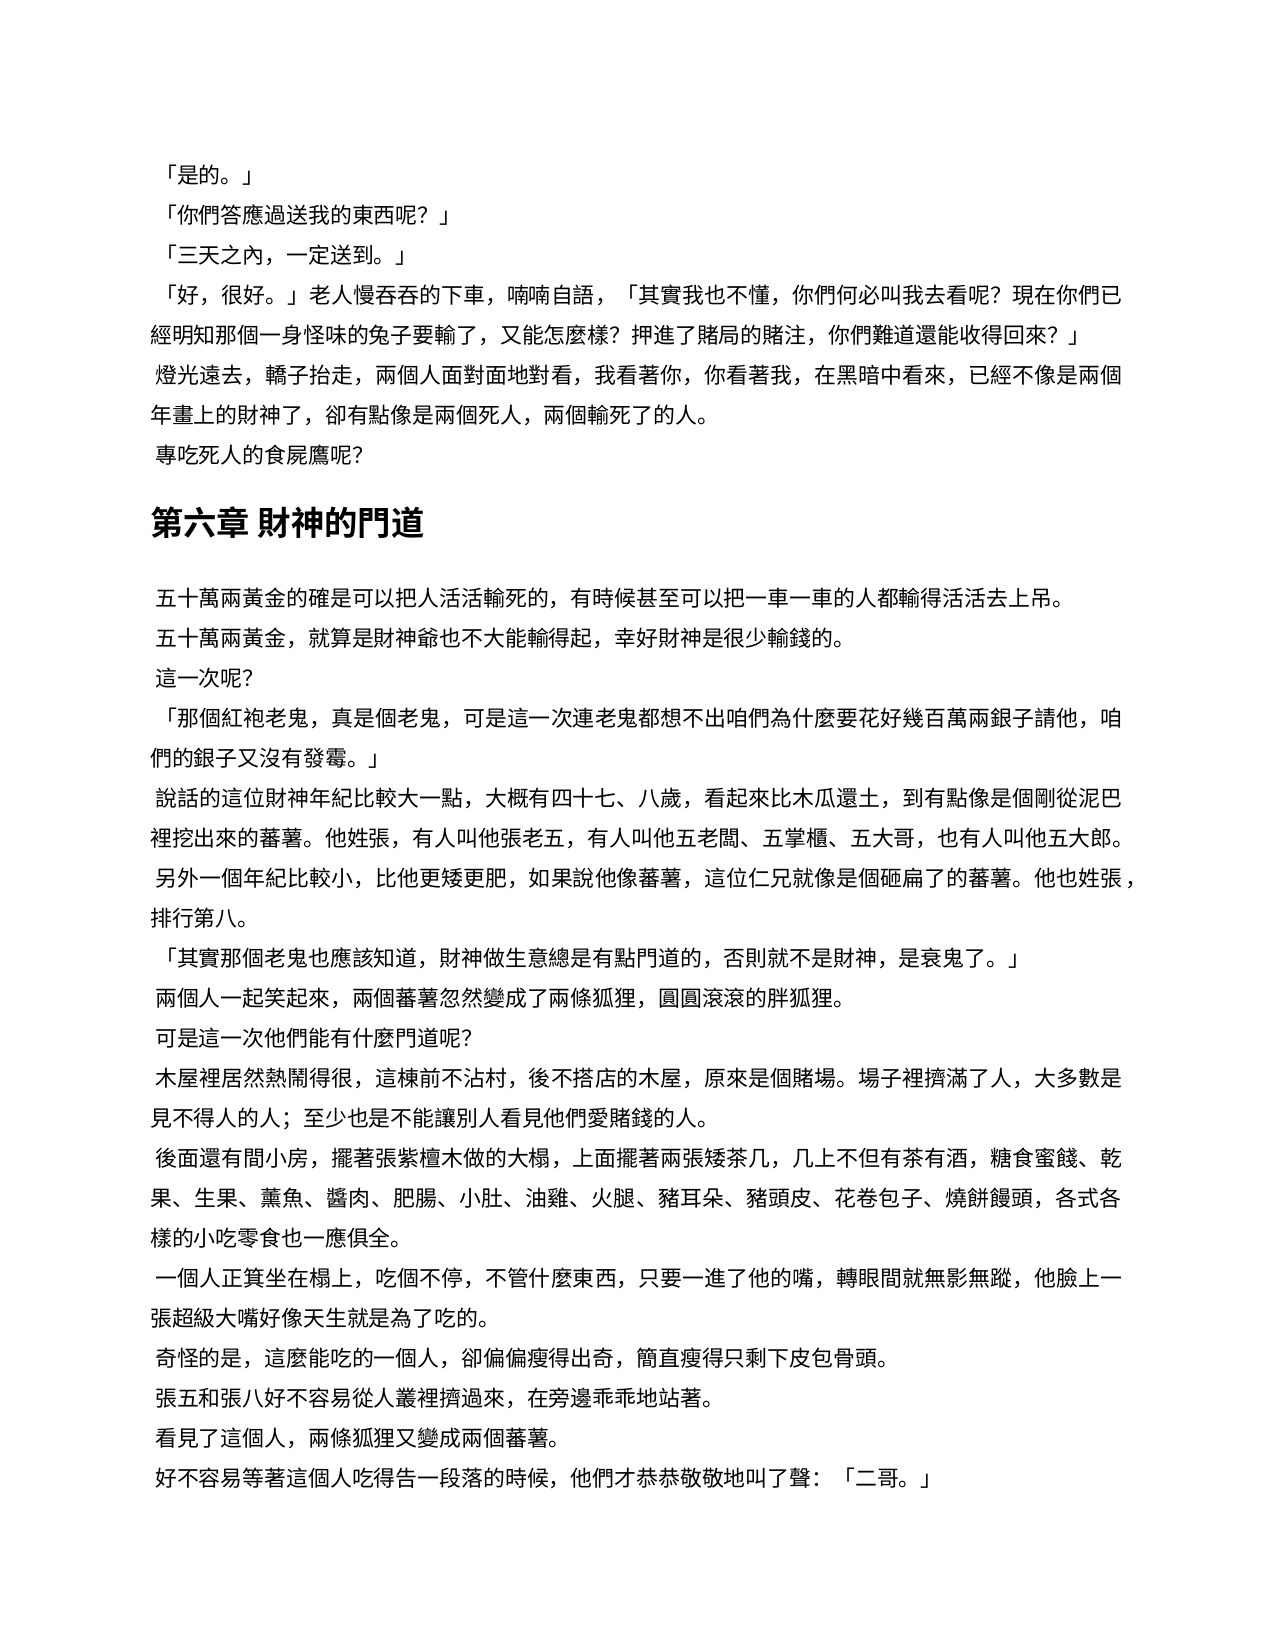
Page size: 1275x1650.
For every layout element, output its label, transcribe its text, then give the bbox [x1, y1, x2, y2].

text 好不容易等著這個人吃得告一段落的時候，他們才恭恭敬敬地叫了聲：「二哥。」 [150, 1452, 1125, 1492]
text 後面還有間小房，擺著張紫檀木做的大榻，上面擺著兩張矮茶几，几上不但有茶有酒，糖食蜜餞、乾果、生果、薰魚、醬肉、肥腸、小肚、油雞、火腿、豬耳朵、豬頭皮、花卷包子、燒餅饅頭，各式各樣的小吃零食也一應俱全。 [150, 1132, 1125, 1252]
text 看見了這個人，兩條狐狸又變成兩個蕃薯。 [150, 1412, 1125, 1452]
text 張五和張八好不容易從人叢裡擠過來，在旁邊乖乖地站著。 [150, 1372, 1125, 1412]
text 「是的。」 [150, 150, 1125, 190]
text 可是這一次他們能有什麼門道呢？ [150, 1012, 1125, 1052]
text 專吃死人的食屍鷹呢？ [150, 430, 1125, 470]
text 「你們答應過送我的東西呢？」 [150, 190, 1125, 230]
text 奇怪的是，這麼能吃的一個人，卻偏偏瘦得出奇，簡直瘦得只剩下皮包骨頭。 [150, 1332, 1125, 1372]
text 「那個紅袍老鬼，真是個老鬼，可是這一次連老鬼都想不出咱們為什麼要花好幾百萬兩銀子請他，咱們的銀子又沒有發霉。」 [150, 692, 1125, 772]
text 另外一個年紀比較小，比他更矮更肥，如果說他像蕃薯，這位仁兄就像是個砸扁了的蕃薯。他也姓張，排行第八。 [150, 852, 1125, 932]
text 「其實那個老鬼也應該知道，財神做生意總是有點門道的，否則就不是財神，是衰鬼了。」 [150, 932, 1125, 972]
text 五十萬兩黃金的確是可以把人活活輸死的，有時候甚至可以把一車一車的人都輸得活活去上吊。 [150, 572, 1125, 612]
text 這一次呢？ [150, 652, 1125, 692]
text 兩個人一起笑起來，兩個蕃薯忽然變成了兩條狐狸，圓圓滾滾的胖狐狸。 [150, 972, 1125, 1012]
text 「好，很好。」老人慢吞吞的下車，喃喃自語，「其實我也不懂，你們何必叫我去看呢？現在你們已經明知那個一身怪味的兔子要輸了，又能怎麼樣？押進了賭局的賭注，你們難道還能收得回來？」 [150, 270, 1125, 350]
text 木屋裡居然熱鬧得很，這棟前不沾村，後不搭店的木屋，原來是個賭場。場子裡擠滿了人，大多數是見不得人的人；至少也是不能讓別人看見他們愛賭錢的人。 [150, 1052, 1125, 1132]
text 五十萬兩黃金，就算是財神爺也不大能輸得起，幸好財神是很少輸錢的。 [150, 612, 1125, 652]
text 說話的這位財神年紀比較大一點，大概有四十七、八歲，看起來比木瓜還土，到有點像是個剛從泥巴裡挖出來的蕃薯。他姓張，有人叫他張老五，有人叫他五老闆、五掌櫃、五大哥，也有人叫他五大郎。 [150, 772, 1125, 852]
subtitle 第六章 財神的門道 [150, 497, 1125, 545]
text 燈光遠去，轎子抬走，兩個人面對面地對看，我看著你，你看著我，在黑暗中看來，已經不像是兩個年畫上的財神了，卻有點像是兩個死人，兩個輸死了的人。 [150, 350, 1125, 430]
text 一個人正箕坐在榻上，吃個不停，不管什麼東西，只要一進了他的嘴，轉眼間就無影無蹤，他臉上一張超級大嘴好像天生就是為了吃的。 [150, 1252, 1125, 1332]
text 「三天之內，一定送到。」 [150, 230, 1125, 270]
